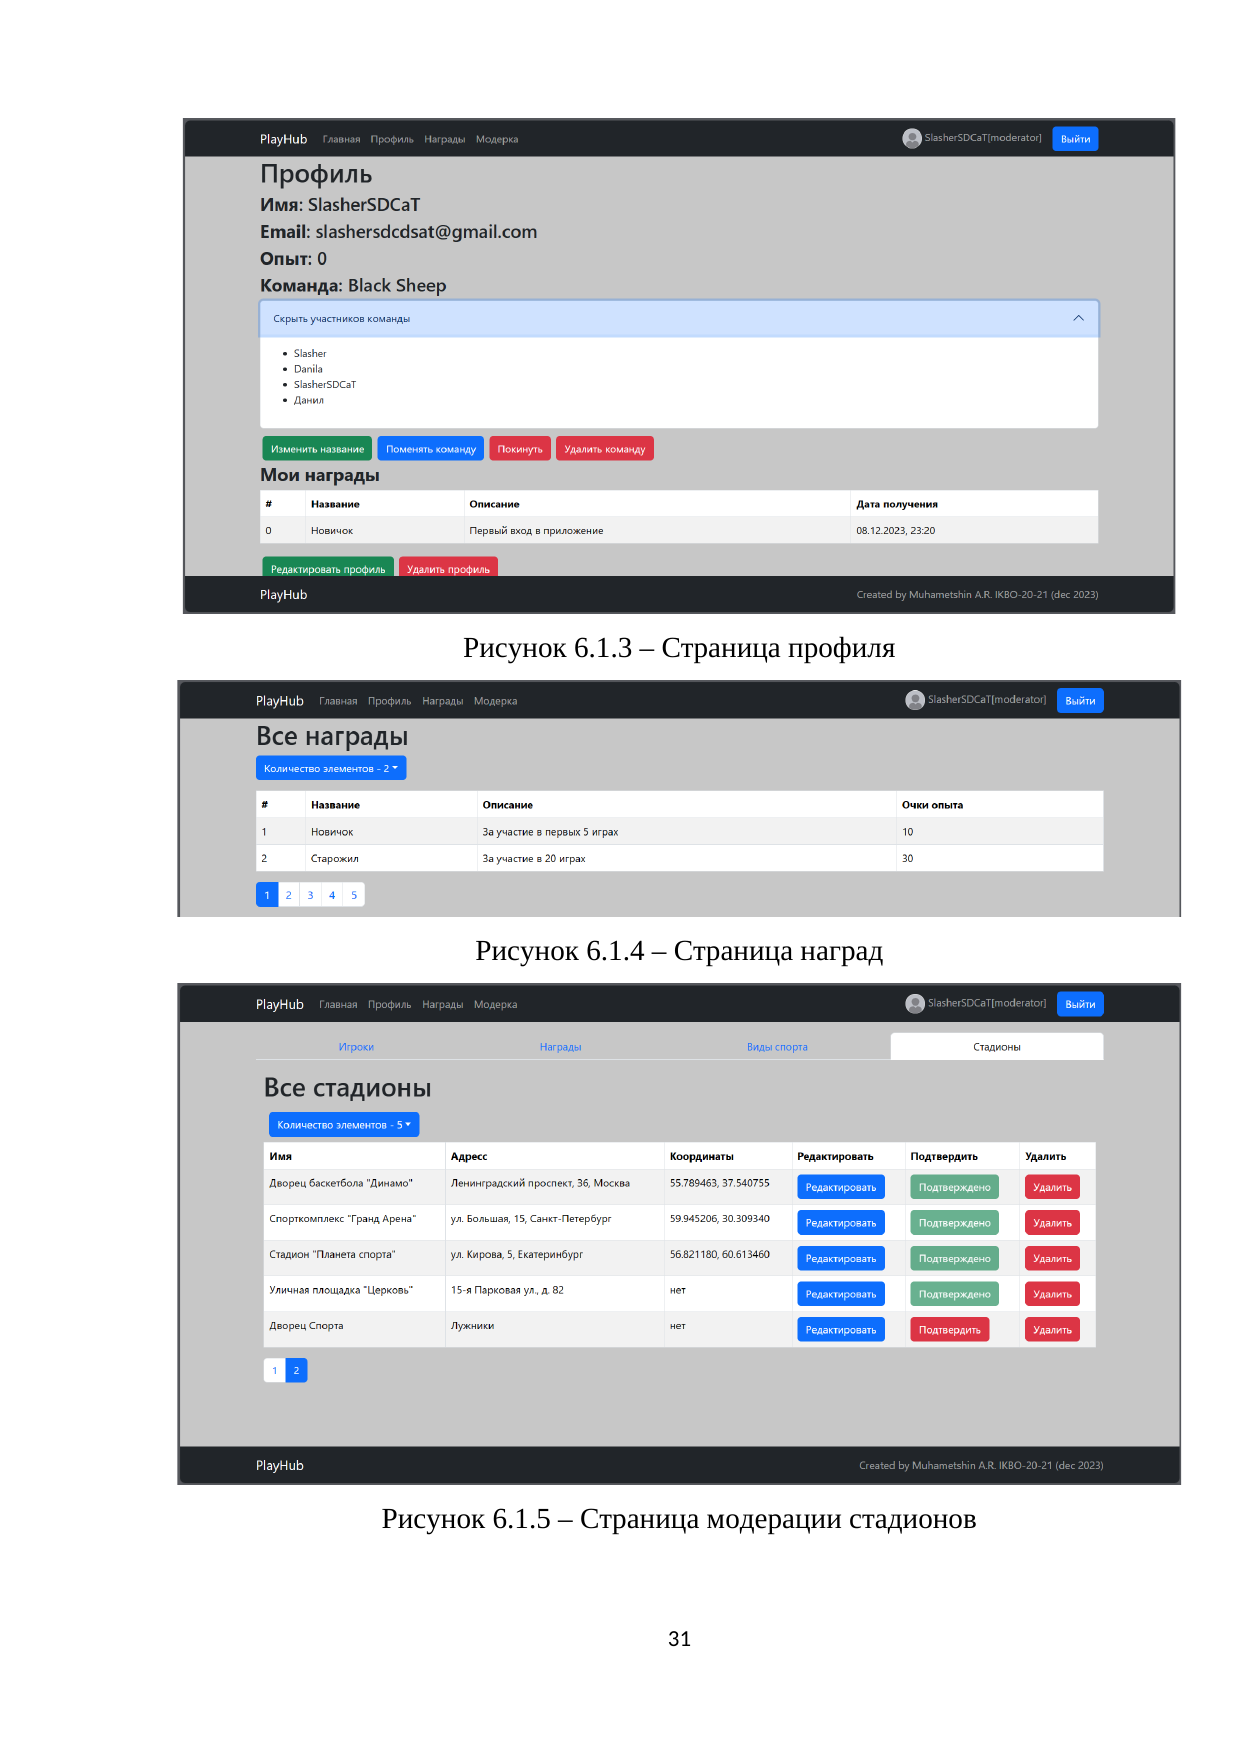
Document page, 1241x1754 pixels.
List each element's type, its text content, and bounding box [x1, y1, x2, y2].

picture [177, 680, 1182, 917]
text Рисунок 6.1.4 – Страница наград [177, 933, 1181, 967]
text Рисунок 6.1.3 – Страница профиля [177, 630, 1181, 664]
text Рисунок 6.1.5 – Страница модерации стадионов [177, 1501, 1181, 1534]
picture [182, 118, 1176, 614]
picture [177, 983, 1182, 1485]
